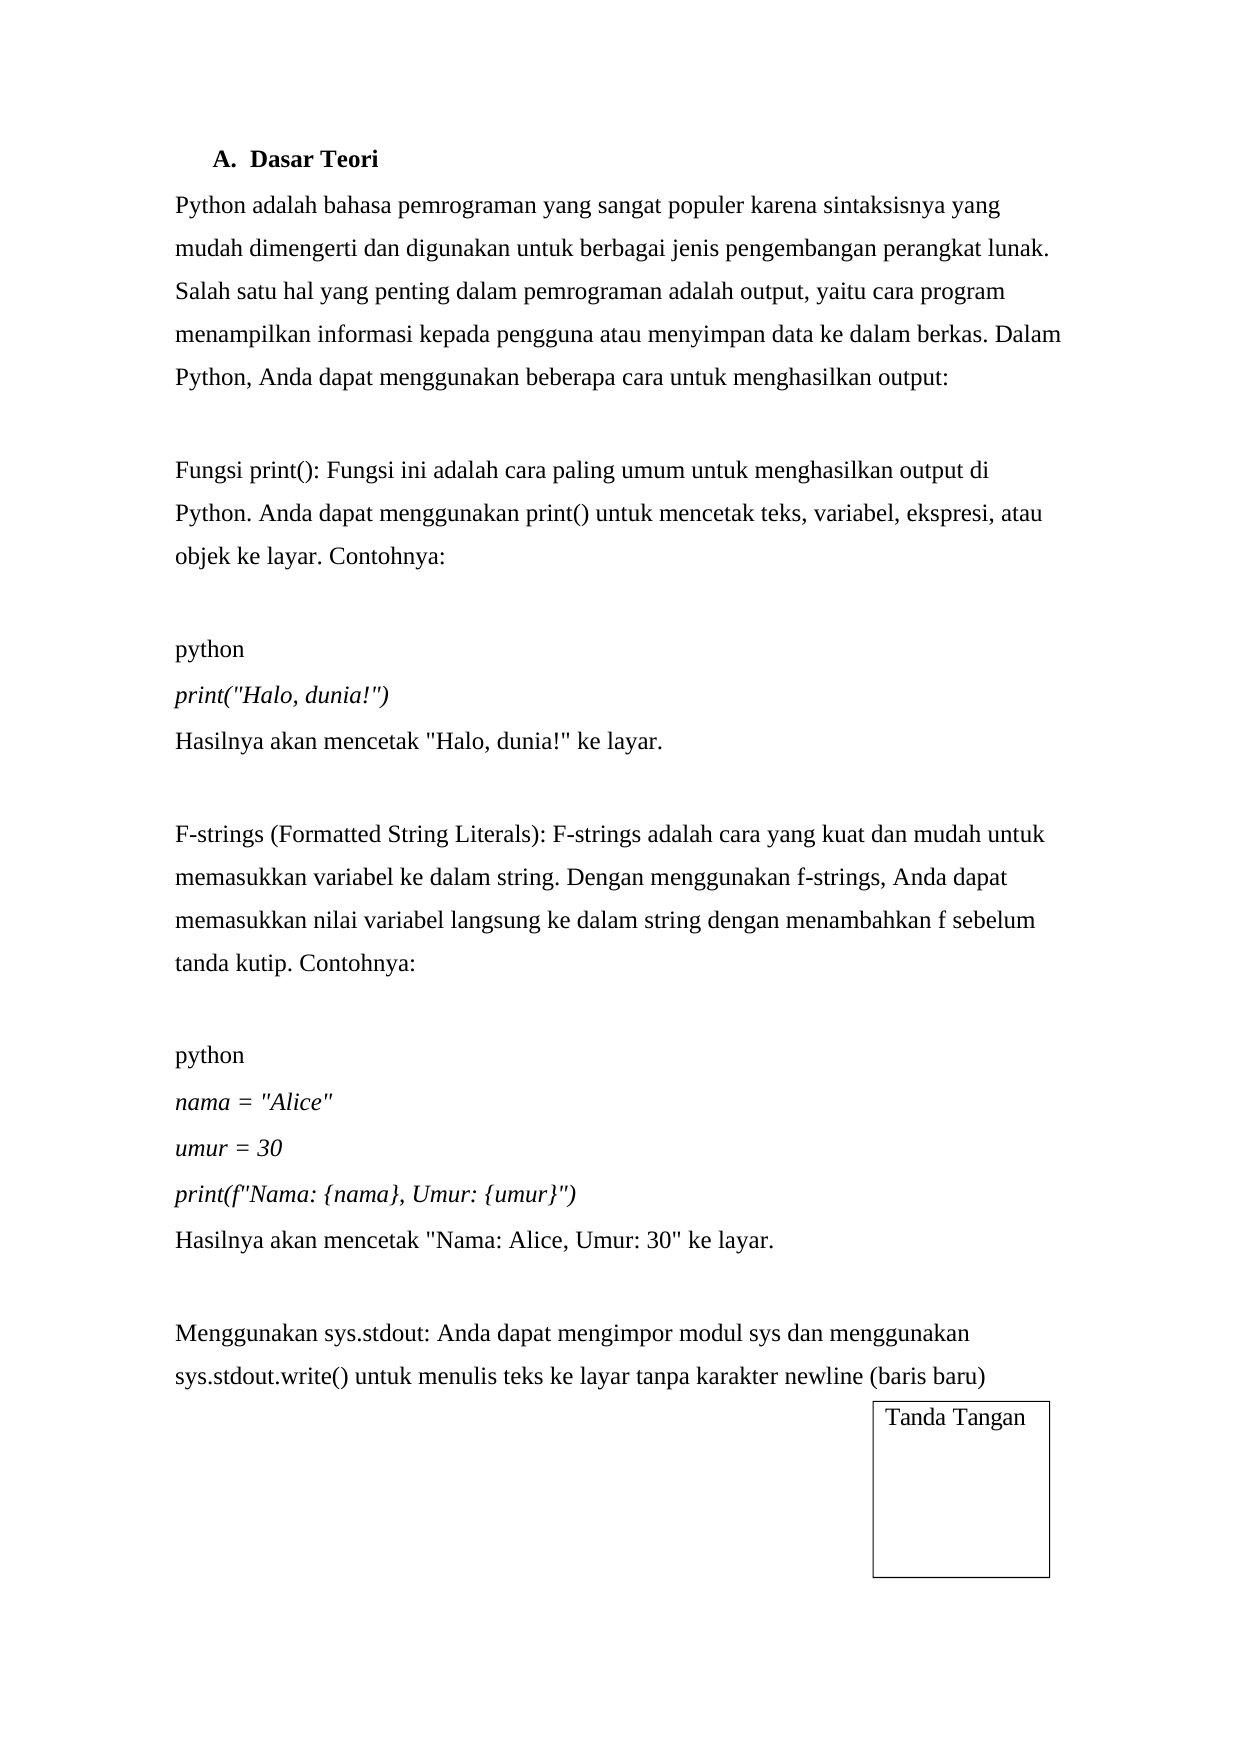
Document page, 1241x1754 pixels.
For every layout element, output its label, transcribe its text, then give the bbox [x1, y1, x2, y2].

text python [175, 1041, 1065, 1069]
text print("Halo, dunia!") [175, 680, 1065, 709]
text umur = 30 [175, 1133, 1065, 1162]
list Dasar Teori [212, 144, 1065, 172]
text Hasilnya akan mencetak "Halo, dunia!" ke layar. [175, 726, 1065, 755]
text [175, 1318, 1065, 1390]
text nama = "Alice" [175, 1087, 1065, 1116]
text F-strings (Formatted String Literals): F-strings adalah cara yang kuat dan mudah untuk memasukkan variabel ke dalam string. Dengan menggunakan f-strings, Anda dapat memasukkan nilai variabel langsung ke dalam string dengan menambahkan f sebelum tanda kutip. Contohnya: [175, 819, 1065, 977]
text Fungsi print(): Fungsi ini adalah cara paling umum untuk menghasilkan output di Python. Anda dapat menggunakan print() untuk mencetak teks, variabel, ekspresi, atau objek ke layar. Contohnya: [175, 455, 1065, 570]
text Hasilnya akan mencetak "Nama: Alice, Umur: 30" ke layar. [175, 1226, 1065, 1254]
text Python adalah bahasa pemrograman yang sangat populer karena sintaksisnya yang mudah dimengerti dan digunakan untuk berbagai jenis pengembangan perangkat lunak. Salah satu hal yang penting dalam pemrograman adalah output, yaitu cara program menampilkan informasi kepada pengguna atau menyimpan data ke dalam berkas. Dalam Python, Anda dapat menggunakan beberapa cara untuk menghasilkan output: [175, 190, 1065, 391]
text python [175, 634, 1065, 662]
text print(f"Nama: {nama}, Umur: {umur}") [175, 1179, 1065, 1208]
